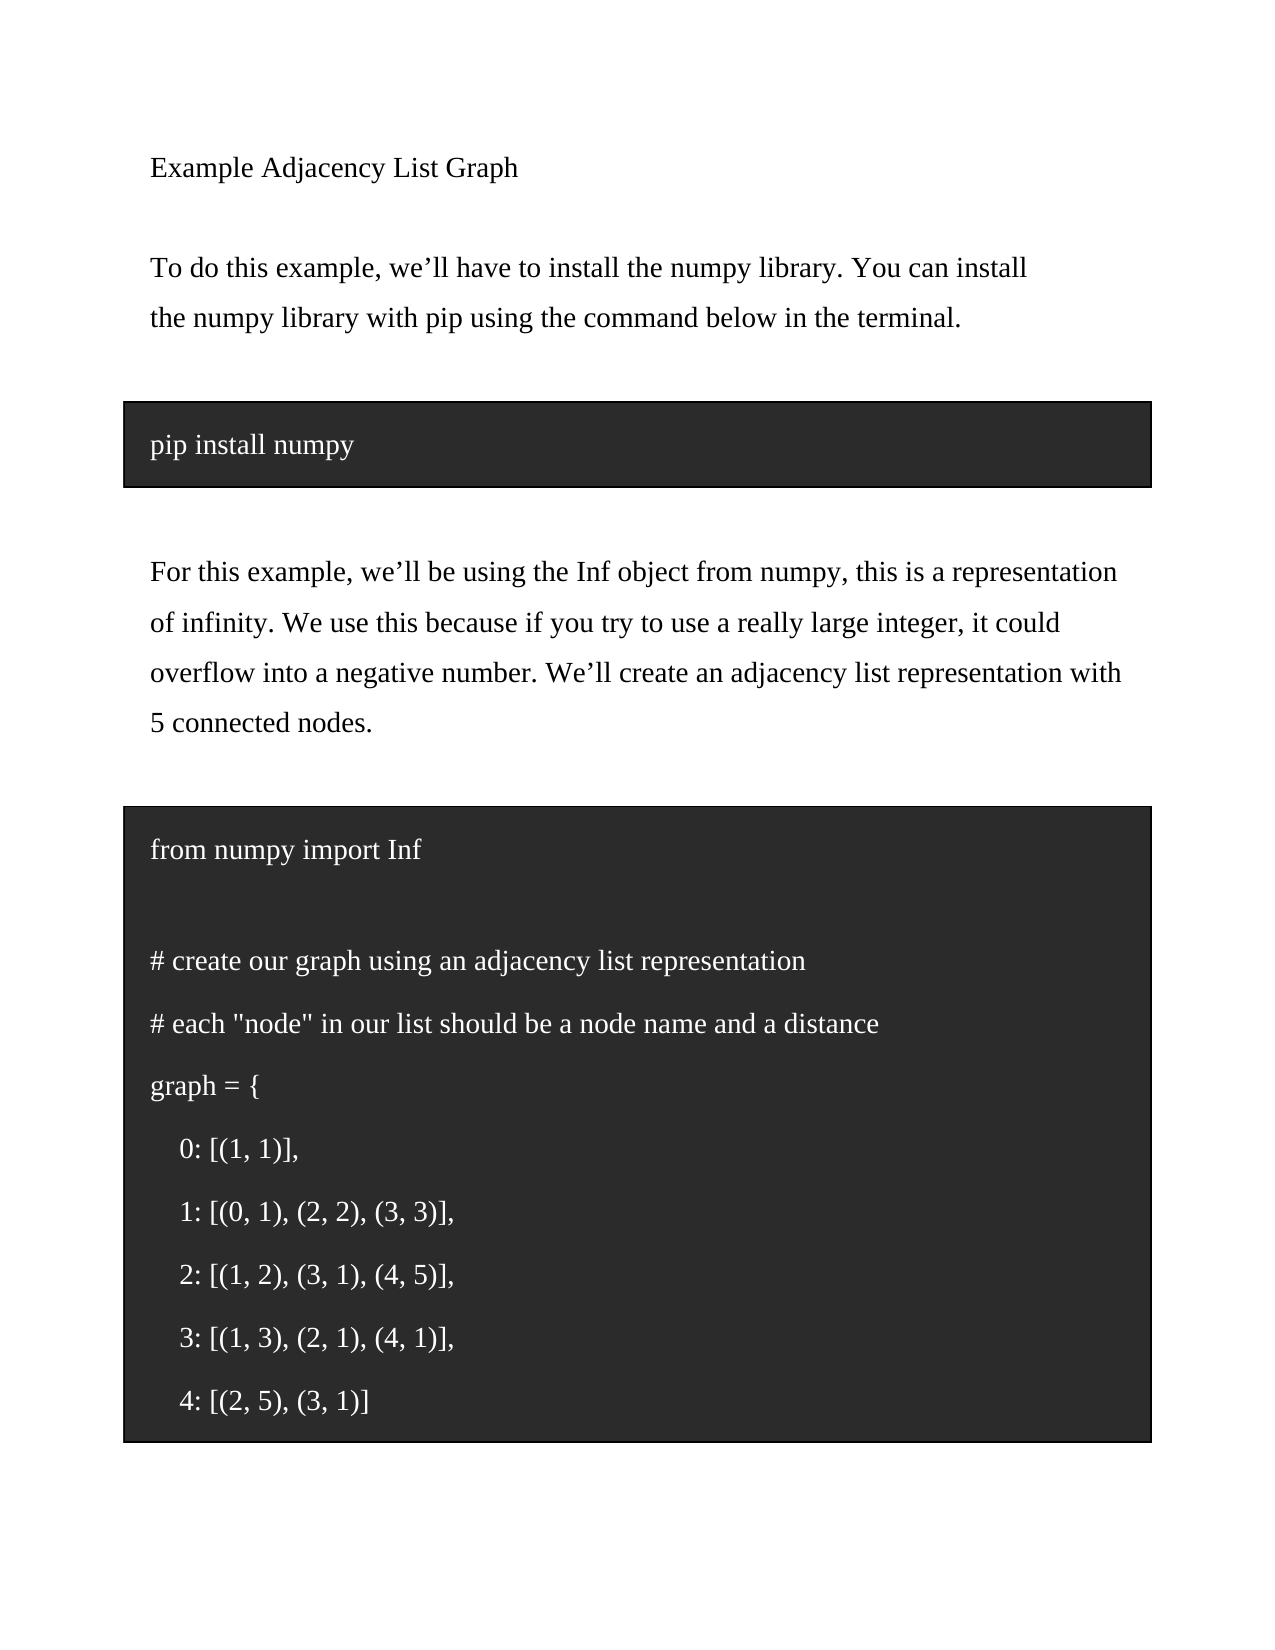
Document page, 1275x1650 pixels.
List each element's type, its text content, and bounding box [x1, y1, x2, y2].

text 1: [(0, 1), (2, 2), (3, 3)], [125, 1168, 1150, 1228]
subtitle Example Adjacency List Graph [150, 150, 1125, 183]
text 0: [(1, 1)], [125, 1105, 1150, 1165]
text For this example, we’ll be using the Inf object from numpy, this is a representation of infinity. We use this because if you try to use a really large integer, it could overflow into a negative number. We’ll create an adjacency list representation with 5 connected nodes. [150, 554, 1125, 739]
text 3: [(1, 3), (2, 1), (4, 1)], [125, 1293, 1150, 1353]
text 4: [(2, 5), (3, 1)] [125, 1356, 1150, 1441]
text graph = { [125, 1042, 1150, 1102]
text 2: [(1, 2), (3, 1), (4, 5)], [125, 1230, 1150, 1291]
text # each "node" in our list should be a node name and a distance [125, 979, 1150, 1039]
text # create our graph using an adjacency list representation [125, 916, 1150, 976]
text from numpy import Inf [125, 807, 1150, 866]
text pip install numpy [125, 403, 1150, 486]
text To do this example, we’ll have to install the numpy library. You can install the numpy library with pip using the command below in the terminal. [150, 250, 1125, 334]
